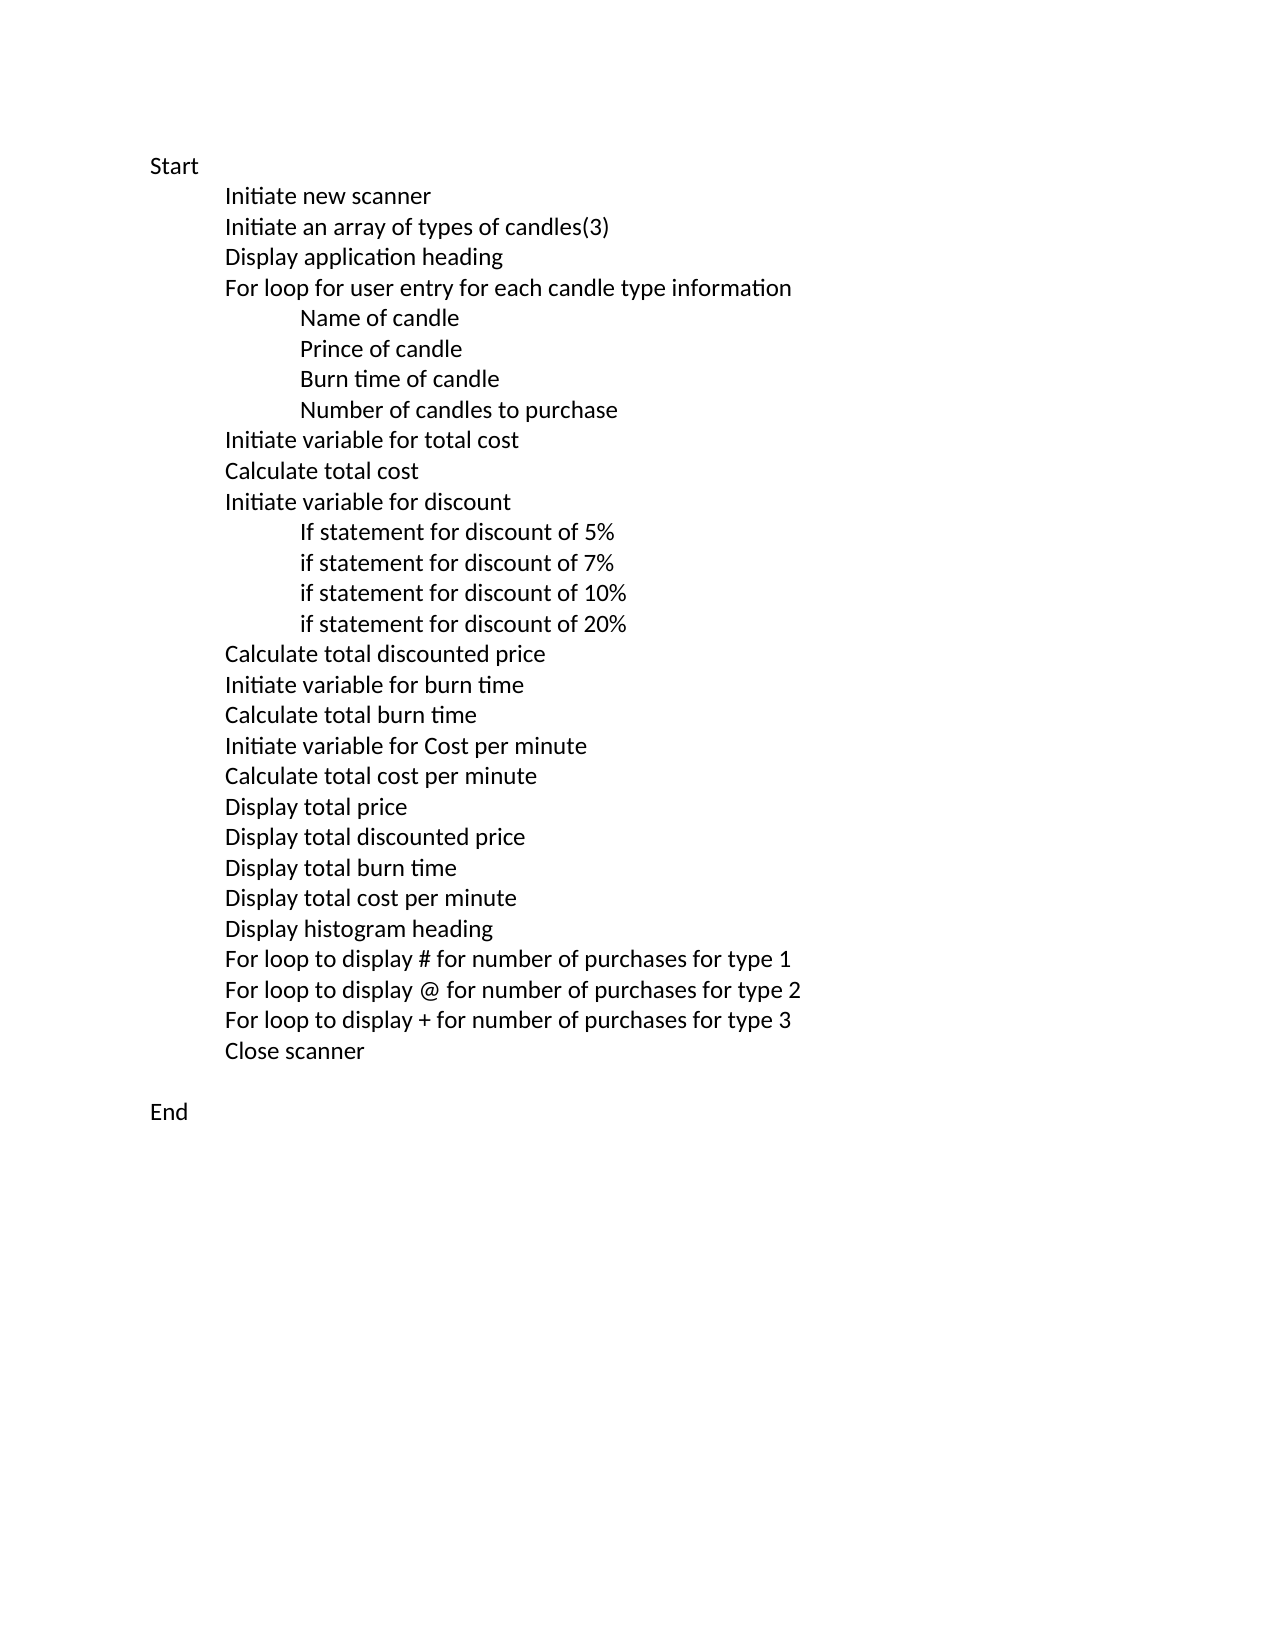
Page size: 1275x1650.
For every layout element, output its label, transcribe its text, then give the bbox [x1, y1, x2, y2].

text Display total cost per minute [150, 882, 1125, 913]
text Start [150, 150, 1125, 181]
text For loop for user entry for each candle type information [150, 272, 1125, 303]
text Name of candle [150, 303, 1125, 333]
text Display histogram heading [150, 913, 1125, 943]
text Calculate total cost per minute [150, 760, 1125, 791]
text Display total price [150, 791, 1125, 821]
text Prince of candle [150, 333, 1125, 364]
text Initiate variable for total cost [150, 425, 1125, 455]
text if statement for discount of 20% [150, 608, 1125, 638]
text For loop to display # for number of purchases for type 1 [150, 943, 1125, 974]
text If statement for discount of 5% [150, 516, 1125, 547]
text End [150, 1096, 1125, 1127]
text Initiate variable for discount [150, 486, 1125, 516]
text Calculate total discounted price [150, 638, 1125, 669]
text For loop to display @ for number of purchases for type 2 [150, 974, 1125, 1004]
text Burn time of candle [150, 364, 1125, 394]
text if statement for discount of 7% [150, 547, 1125, 577]
text Close scanner [150, 1035, 1125, 1066]
text Display total discounted price [150, 821, 1125, 852]
text Display application heading [150, 242, 1125, 272]
text Initiate variable for burn time [150, 669, 1125, 699]
text Display total burn time [150, 852, 1125, 882]
text Number of candles to purchase [150, 394, 1125, 425]
text Initiate an array of types of candles(3) [150, 211, 1125, 242]
text Initiate new scanner [150, 181, 1125, 211]
text if statement for discount of 10% [150, 577, 1125, 608]
text Initiate variable for Cost per minute [150, 730, 1125, 760]
text Calculate total burn time [150, 699, 1125, 730]
text For loop to display + for number of purchases for type 3 [150, 1004, 1125, 1035]
text Calculate total cost [150, 455, 1125, 486]
